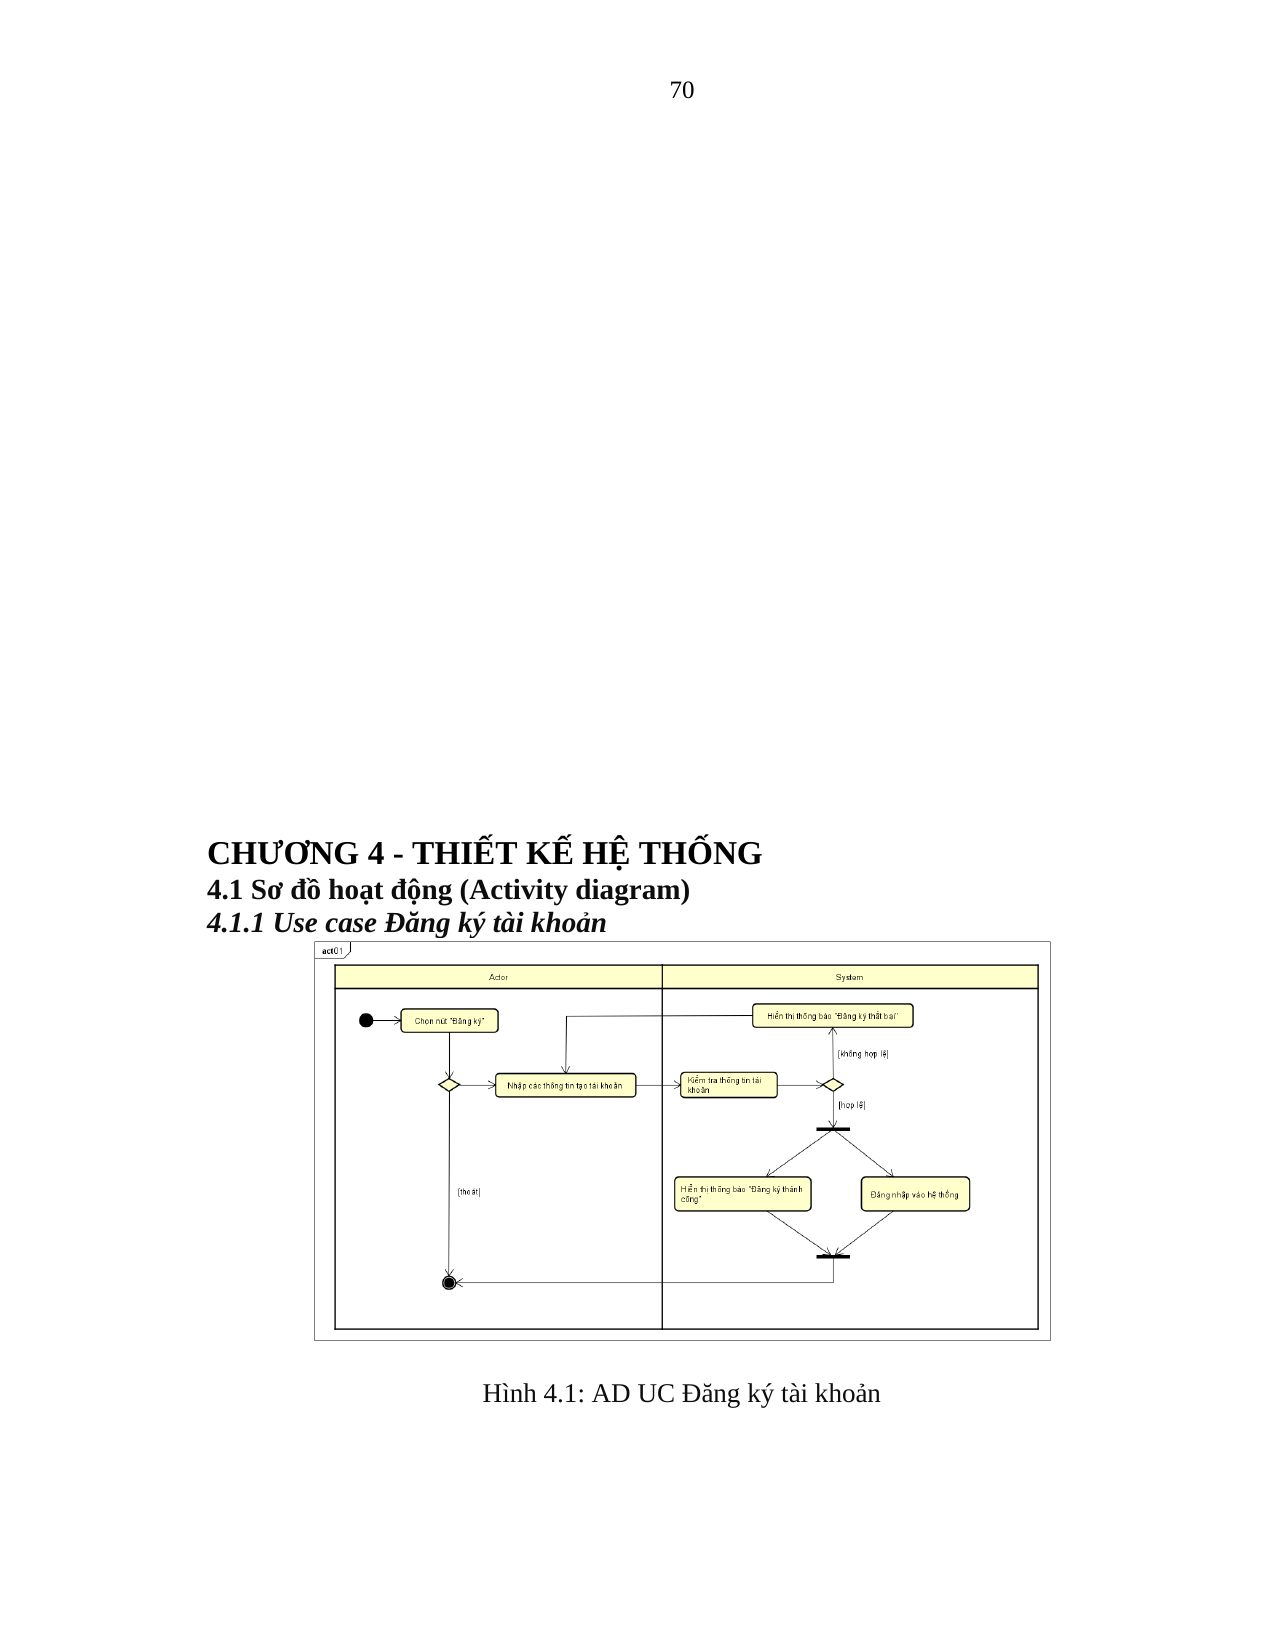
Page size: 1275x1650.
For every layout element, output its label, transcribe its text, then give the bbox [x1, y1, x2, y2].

picture [310, 938, 1053, 1347]
subtitle 4.1.1 Use case Đăng ký tài khoản [207, 905, 1157, 939]
subtitle CHƯƠNG 4 - THIẾT KẾ HỆ THỐNG [207, 833, 1157, 872]
text Hình 4.1: AD UC Đăng ký tài khoản [207, 1377, 1157, 1408]
subtitle 4.1 Sơ đồ hoạt động (Activity diagram) [207, 872, 1157, 905]
